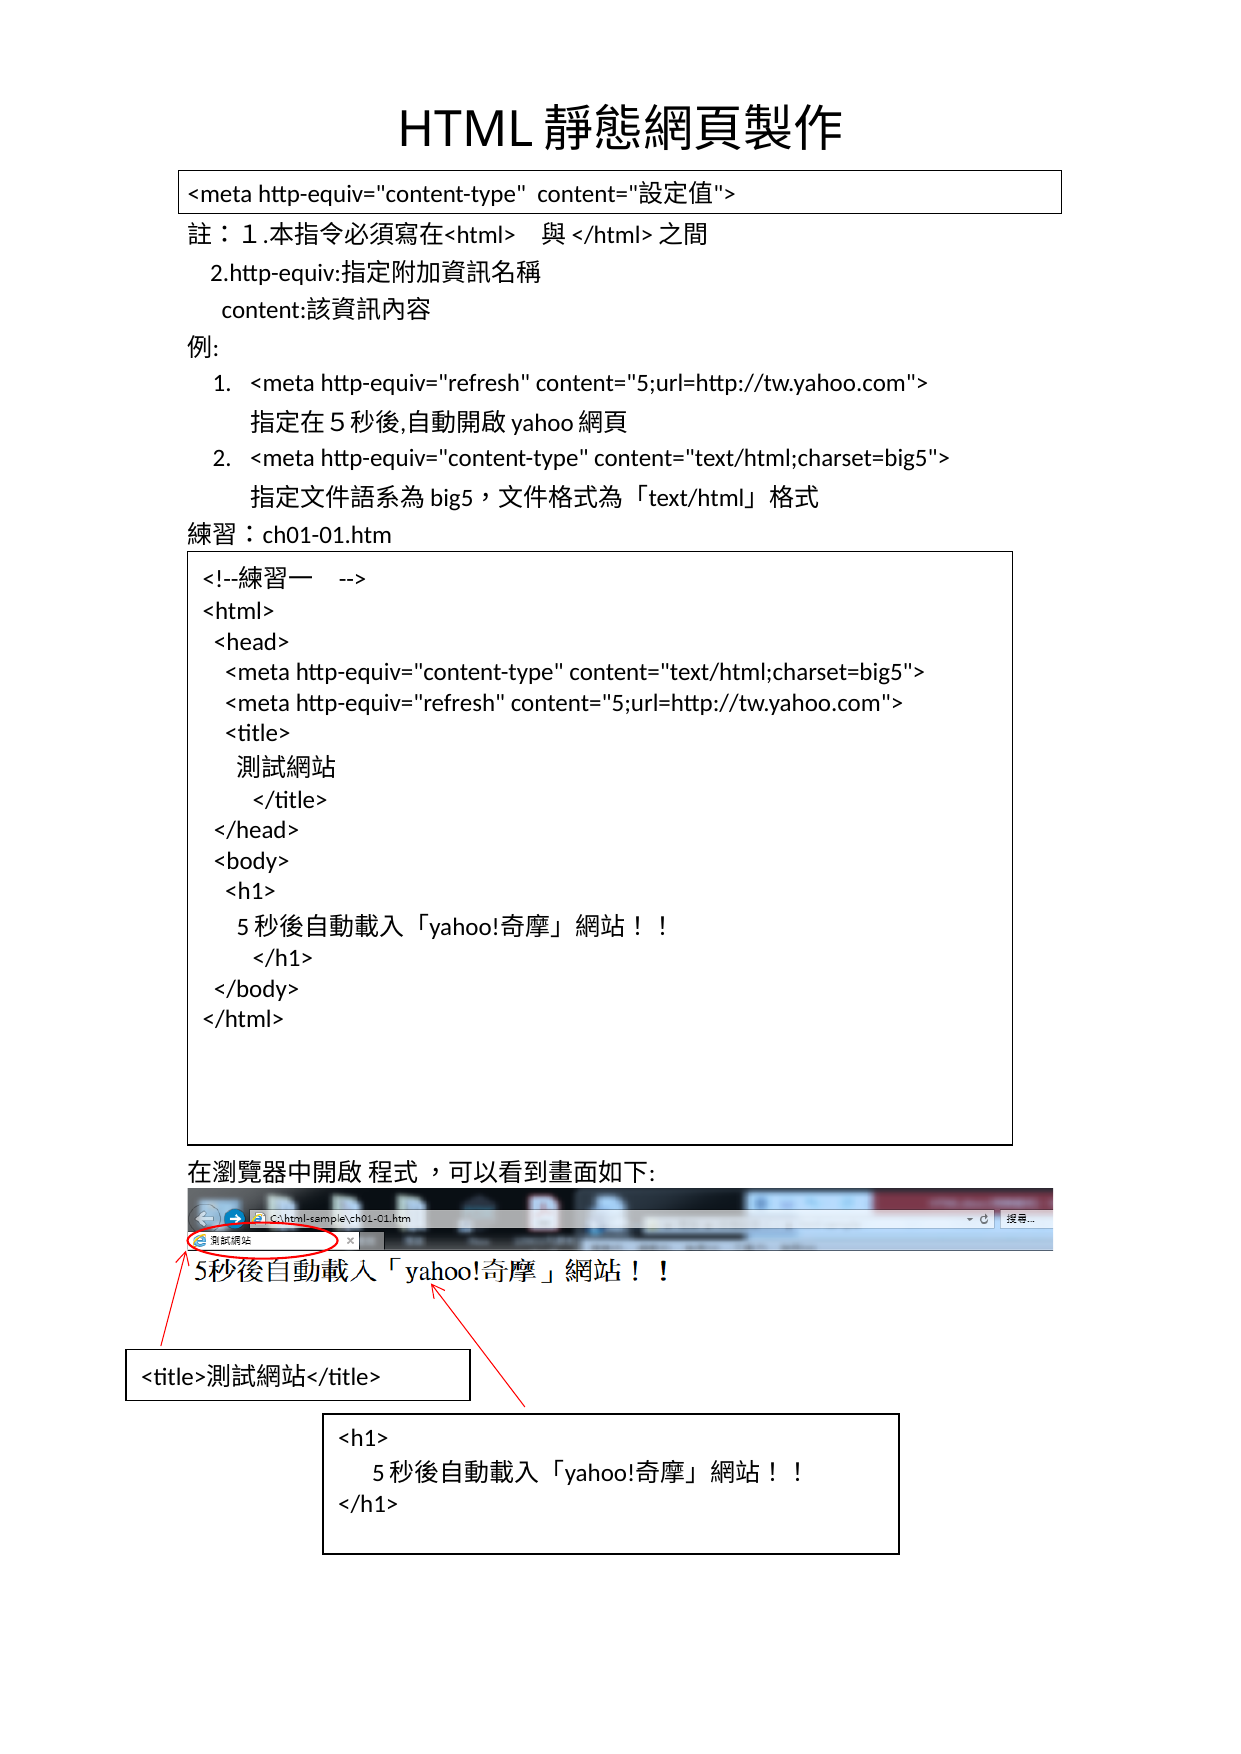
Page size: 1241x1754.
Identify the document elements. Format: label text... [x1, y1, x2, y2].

picture [187, 1188, 1054, 1704]
list <meta http-equiv="content-type" content="text/html;charset=big5"> 指定文件語系為big5，文件格式為「text/html」格式 [212, 439, 1053, 514]
text 2.http-equiv:指定附加資訊名稱 content:該資訊內容 [187, 251, 1053, 326]
text 例: [187, 326, 1053, 364]
picture [189, 1224, 336, 1257]
picture [231, 1215, 240, 1222]
text 練習：ch01-01.htm [187, 514, 1053, 551]
text 在瀏覽器中開啟 程式 ，可以看到畫面如下: [187, 1151, 1053, 1188]
text <meta http-equiv="content-type" content="設定值"> [179, 171, 1061, 213]
list <meta http-equiv="refresh" content="5;url=http://tw.yahoo.com"> 指定在５秒後,自動開啟yahoo網頁 [212, 364, 1053, 439]
text 註：１.本指令必須寫在<html> 與 </html> 之間 [187, 214, 1053, 251]
